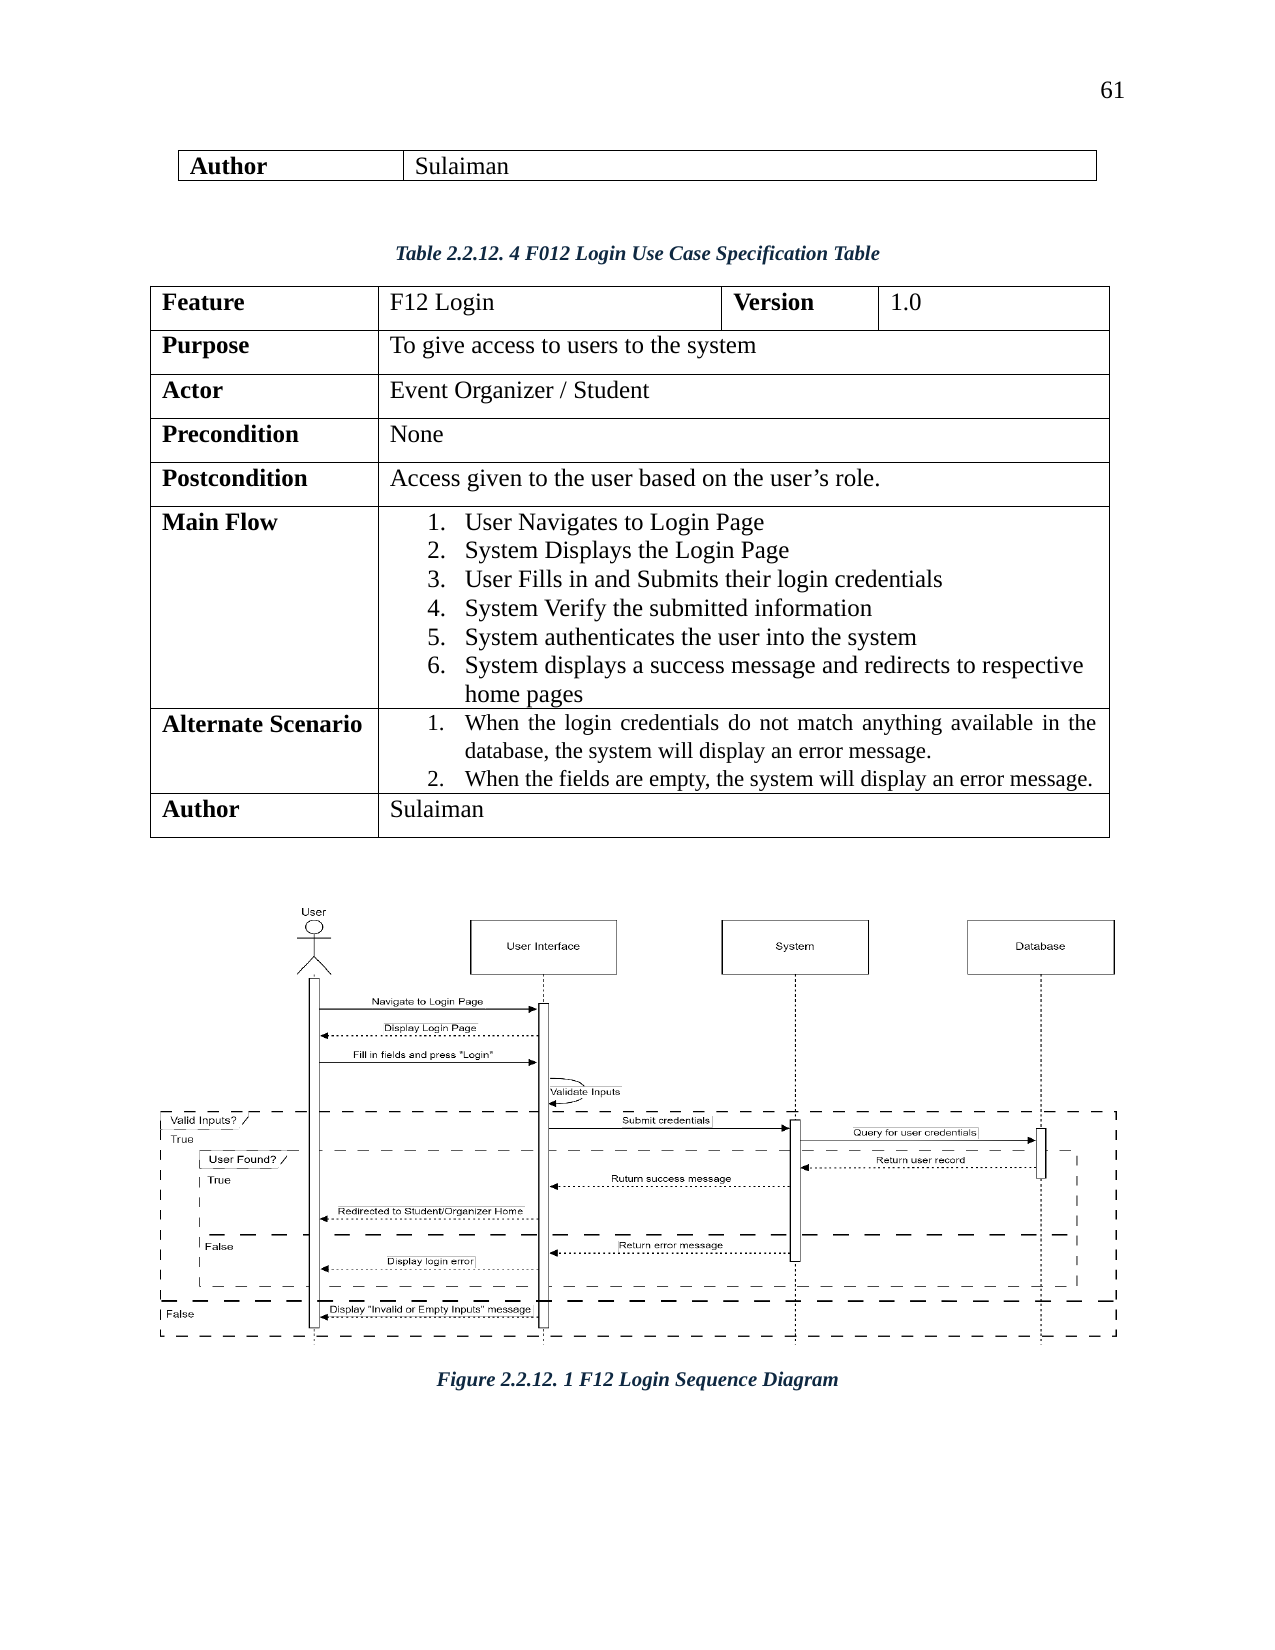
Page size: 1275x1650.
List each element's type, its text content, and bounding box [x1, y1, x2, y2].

table_cell Sulaiman [379, 794, 1109, 837]
table_cell None [379, 419, 1109, 462]
table_cell User Navigates to Login Page System Displays the Login Page User Fills in and Submits their login credentials System Verify the submitted information System authenticates the user into the system System displays a success message and redirects to respective home pages [379, 507, 1109, 708]
table_cell Event Organizer / Student [379, 375, 1109, 418]
table_cell Sulaiman [404, 151, 1096, 180]
table_header Feature [151, 287, 378, 329]
table_header Version [722, 287, 878, 329]
table_cell Access given to the user based on the user’s role. [379, 463, 1109, 506]
table_cell Alternate Scenario [151, 709, 378, 793]
table_cell Author [179, 151, 403, 180]
table_cell Precondition [151, 419, 378, 462]
table_header F12 Login [379, 287, 721, 329]
table_cell Main Flow [151, 507, 378, 708]
picture [150, 897, 1125, 1353]
table_cell Postcondition [151, 463, 378, 506]
table_cell Purpose [151, 331, 378, 374]
table_cell To give access to users to the system [379, 331, 1109, 374]
table_cell When the login credentials do not match anything available in the database, the system will display an error message. When the fields are empty, the system will display an error message. [379, 709, 1109, 793]
table_header 1.0 [879, 287, 1109, 329]
table_cell Author [151, 794, 378, 837]
table_cell Actor [151, 375, 378, 418]
